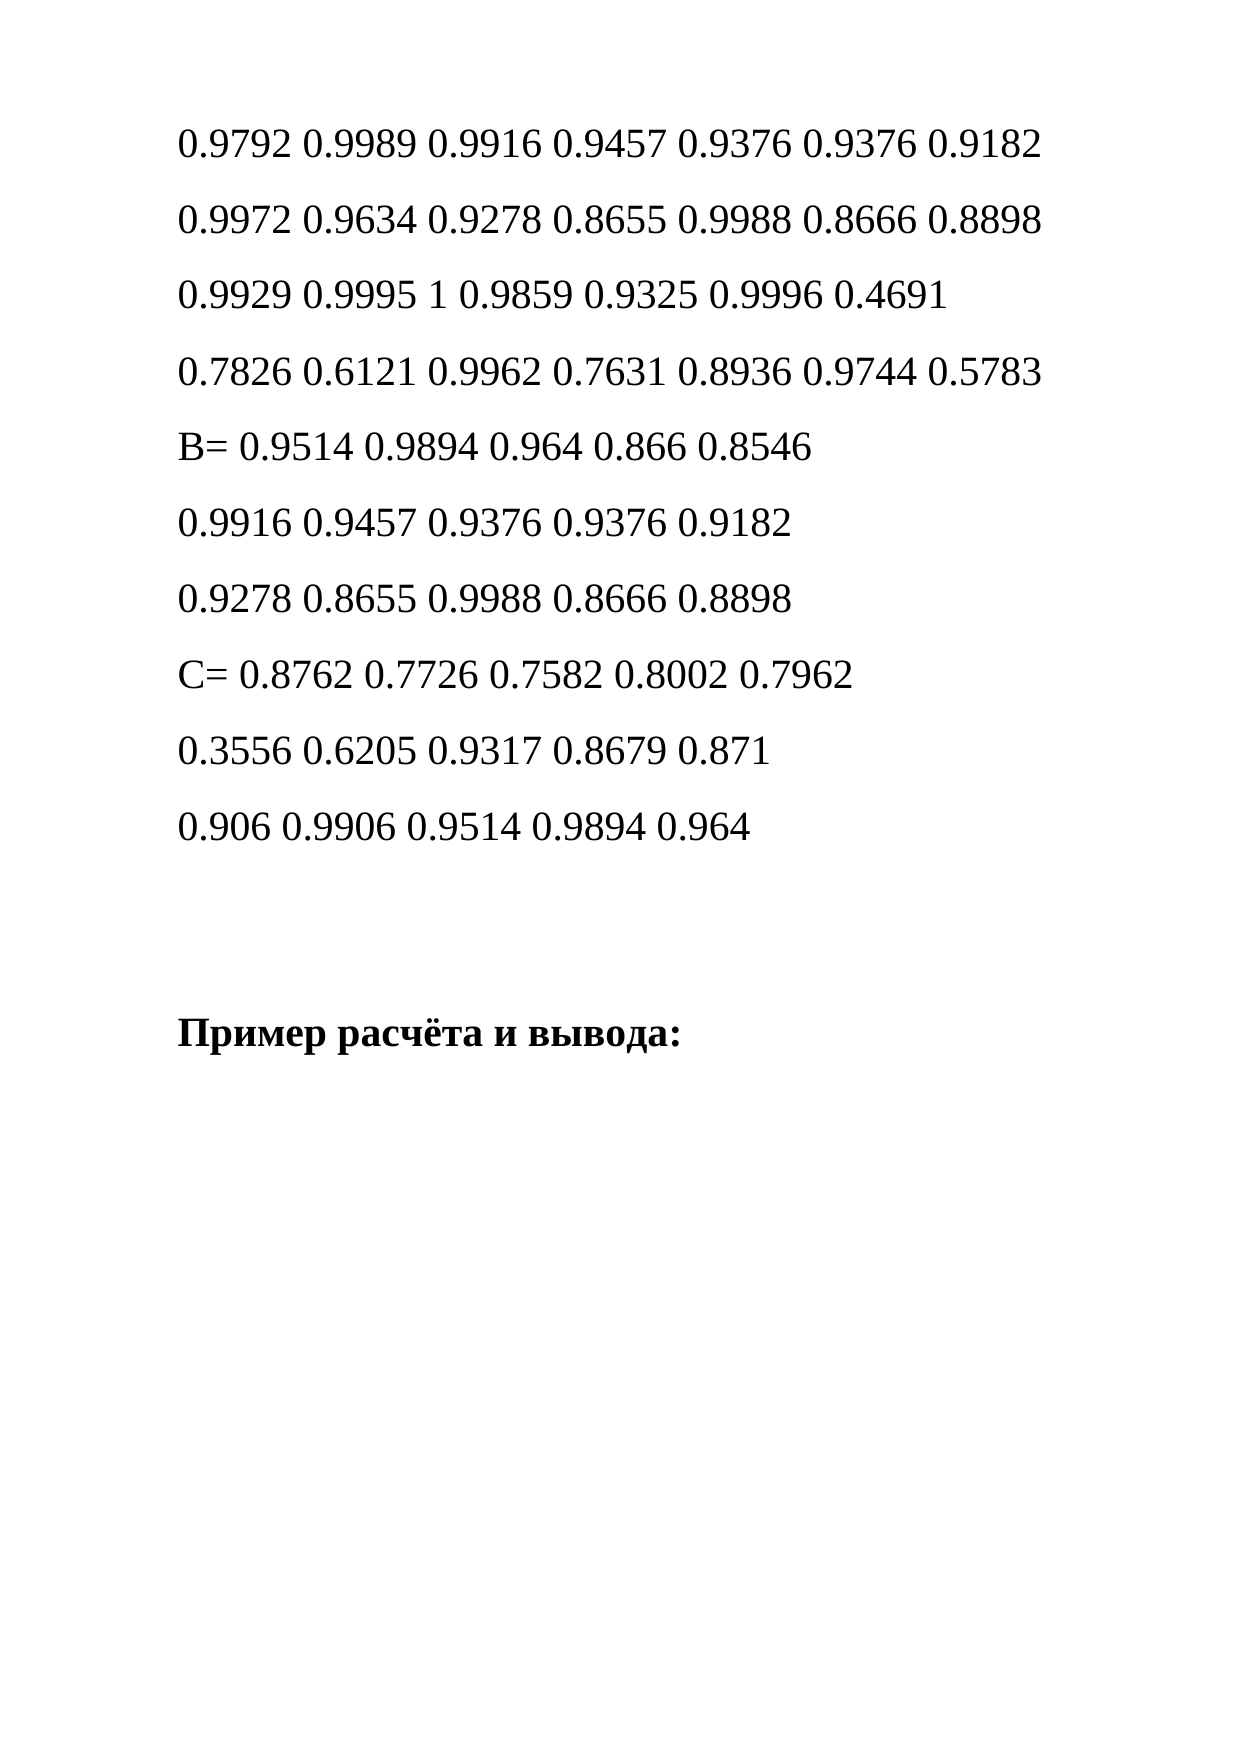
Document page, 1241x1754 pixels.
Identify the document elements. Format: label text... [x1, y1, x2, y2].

text В= 0.9514 0.9894 0.964 0.866 0.8546 [177, 422, 1152, 470]
text Пример расчёта и вывода: [177, 1007, 1152, 1055]
text 0.9972 0.9634 0.9278 0.8655 0.9988 0.8666 0.8898 [177, 194, 1152, 242]
text 0.9278 0.8655 0.9988 0.8666 0.8898 [177, 574, 1152, 622]
text С= 0.8762 0.7726 0.7582 0.8002 0.7962 [177, 650, 1152, 698]
text 0.3556 0.6205 0.9317 0.8679 0.871 [177, 726, 1152, 773]
text 0.906 0.9906 0.9514 0.9894 0.964 [177, 802, 1152, 849]
text 0.9792 0.9989 0.9916 0.9457 0.9376 0.9376 0.9182 [177, 118, 1152, 166]
text 0.9916 0.9457 0.9376 0.9376 0.9182 [177, 498, 1152, 546]
text 0.7826 0.6121 0.9962 0.7631 0.8936 0.9744 0.5783 [177, 346, 1152, 394]
text 0.9929 0.9995 1 0.9859 0.9325 0.9996 0.4691 [177, 270, 1152, 318]
